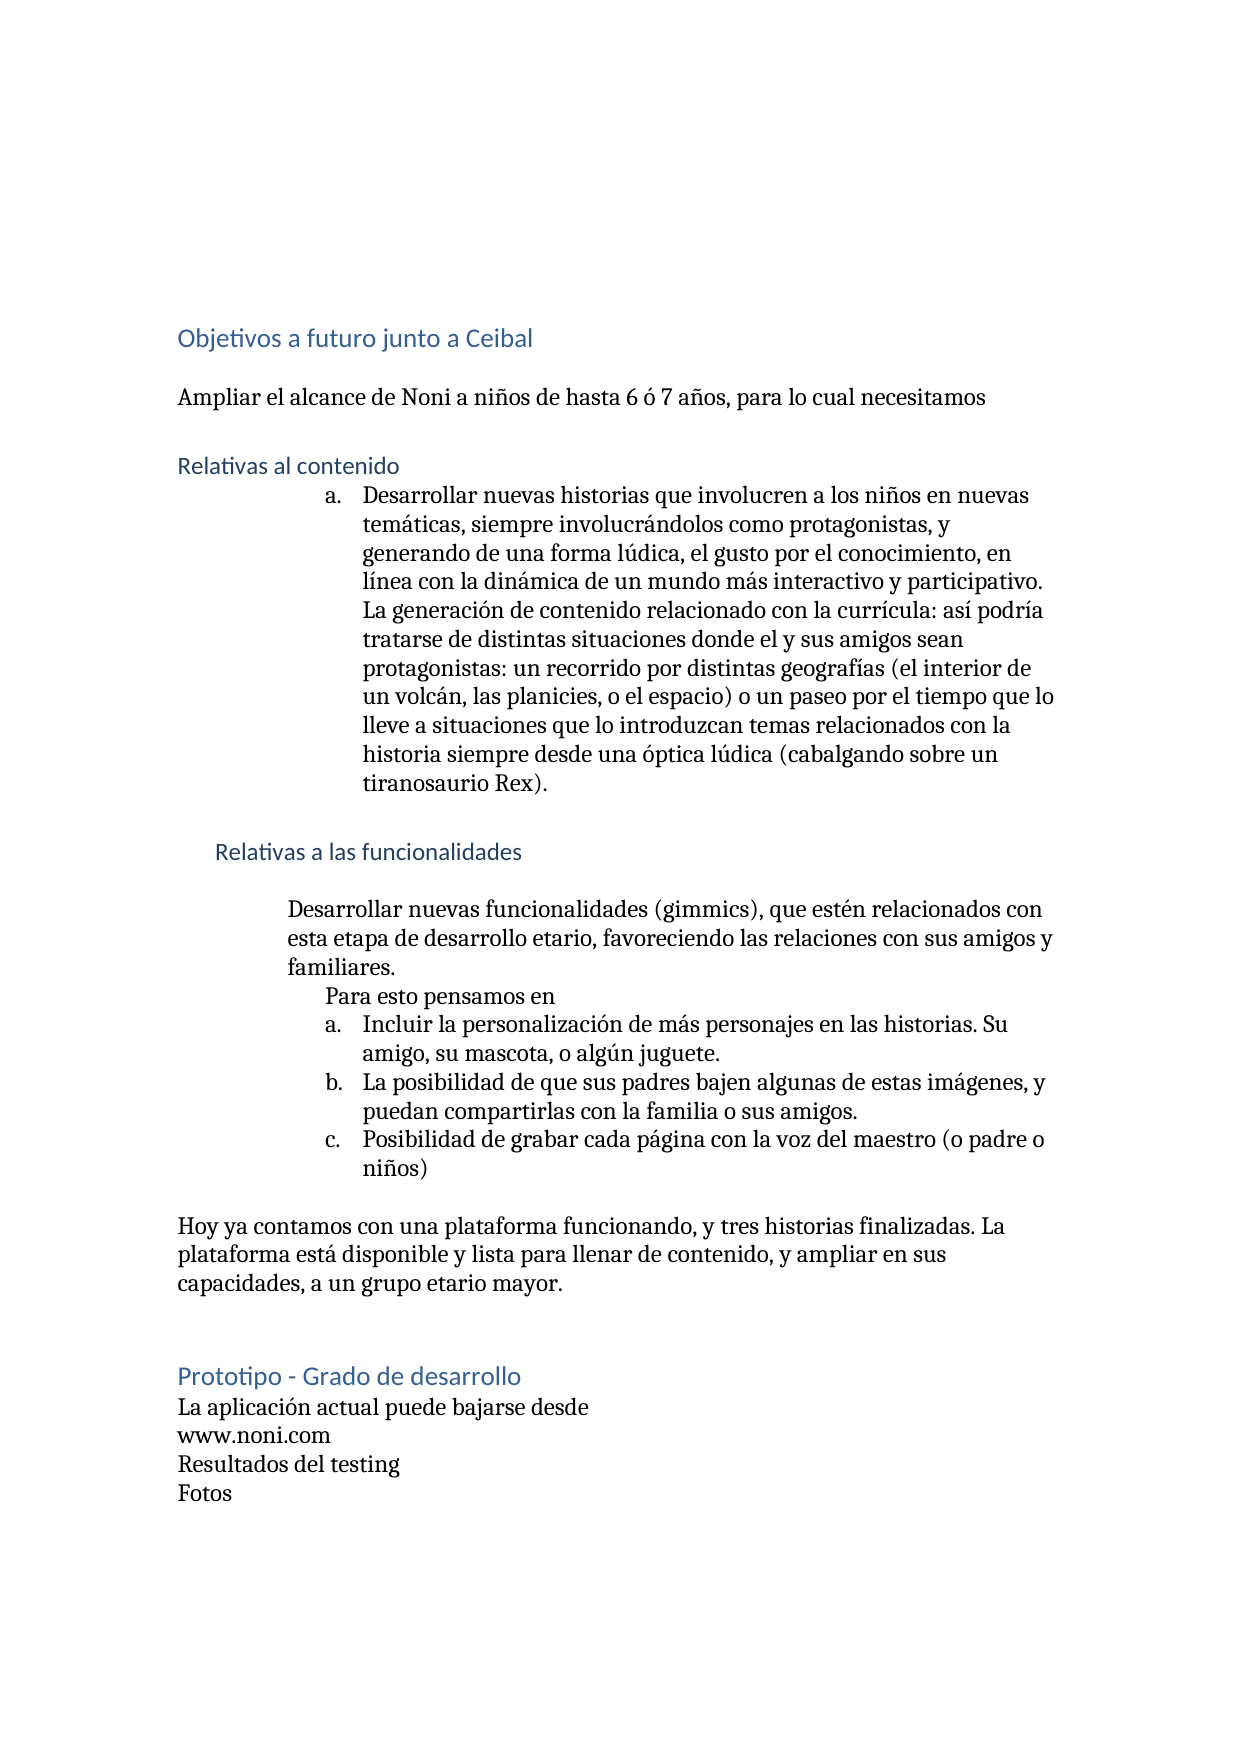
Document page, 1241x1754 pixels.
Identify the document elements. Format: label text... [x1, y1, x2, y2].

text Para esto pensamos en [251, 982, 1063, 1010]
text La aplicación actual puede bajarse desde [177, 1392, 1063, 1421]
subtitle Objetivos a futuro junto a Ceibal [177, 321, 1063, 354]
list Incluir la personalización de más personajes en las historias. Su amigo, su mascota, o algún juguete. [325, 1010, 1063, 1068]
list Posibilidad de grabar cada página con la voz del maestro (o padre o niños) [325, 1125, 1063, 1183]
text Fotos [177, 1479, 1063, 1507]
text Desarrollar nuevas funcionalidades (gimmics), que estén relacionados con esta etapa de desarrollo etario, favoreciendo las relaciones con sus amigos y familiares. [287, 895, 1063, 982]
subtitle Relativas al contenido [177, 450, 1063, 481]
subtitle Prototipo - Grado de desarrollo [177, 1359, 1063, 1392]
subtitle Relativas a las funcionalidades [215, 836, 1063, 867]
text Hoy ya contamos con una plataforma funcionando, y tres historias finalizadas. La plataforma está disponible y lista para llenar de contenido, y ampliar en sus capacidades, a un grupo etario mayor. [177, 1212, 1063, 1298]
text Ampliar el alcance de Noni a niños de hasta 6 ó 7 años, para lo cual necesitamos [177, 383, 1063, 412]
list Desarrollar nuevas historias que involucren a los niños en nuevas temáticas, siempre involucrándolos como protagonistas, y generando de una forma lúdica, el gusto por el conocimiento, en línea con la dinámica de un mundo más interactivo y participativo. La generación de contenido relacionado con la currícula: así podría tratarse de distintas situaciones donde el y sus amigos sean protagonistas: un recorrido por distintas geografías (el interior de un volcán, las planicies, o el espacio) o un paseo por el tiempo que lo lleve a situaciones que lo introduzcan temas relacionados con la historia siempre desde una óptica lúdica (cabalgando sobre un tiranosaurio Rex). [325, 481, 1063, 797]
list La posibilidad de que sus padres bajen algunas de estas imágenes, y puedan compartirlas con la familia o sus amigos. [325, 1068, 1063, 1125]
text Resultados del testing [177, 1450, 1063, 1479]
text www.noni.com [177, 1421, 1063, 1450]
